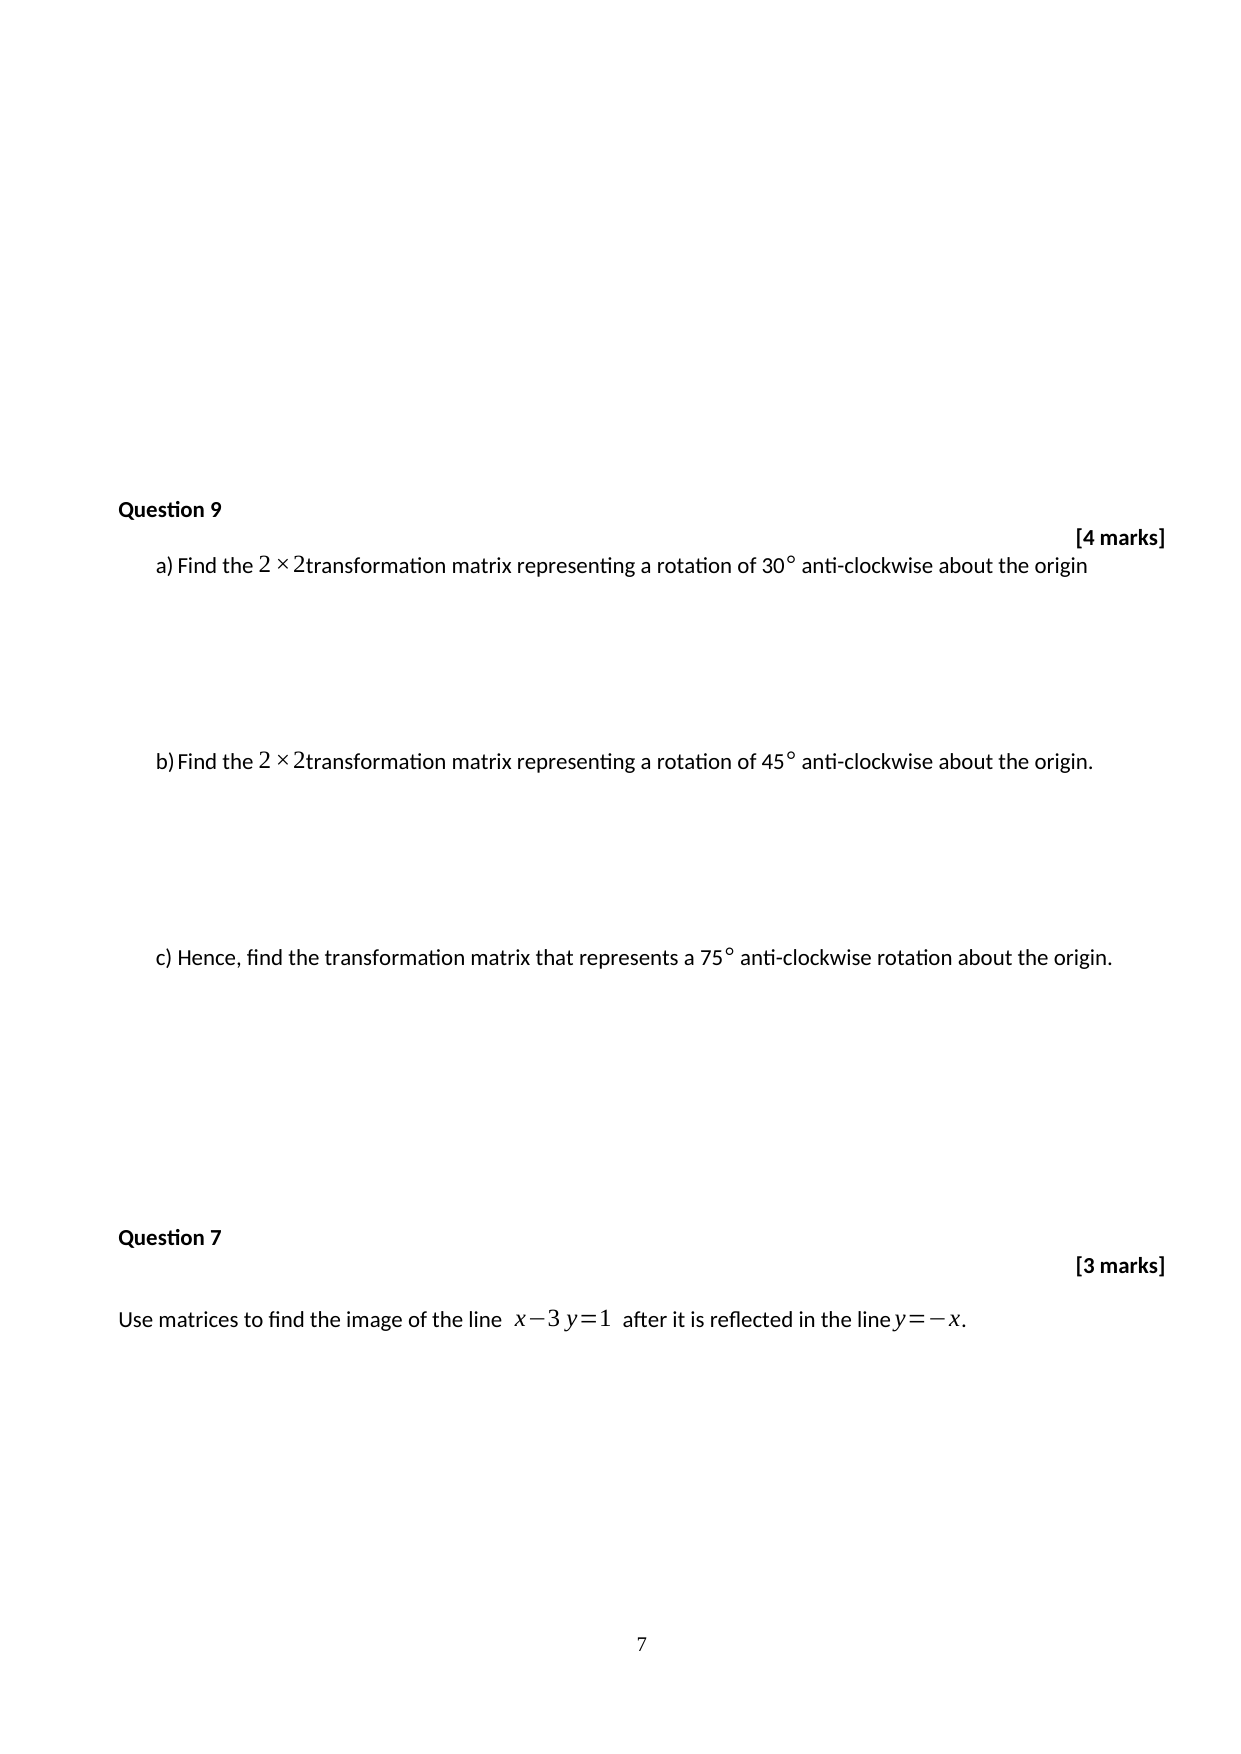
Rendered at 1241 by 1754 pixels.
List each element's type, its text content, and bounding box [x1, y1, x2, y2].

text [4 marks] [118, 523, 1165, 551]
list Find the transformation matrix representing a rotation of 45 anti-clockwise about the origin. [156, 747, 1165, 775]
text Question 9 [118, 495, 1165, 523]
list Find the transformation matrix representing a rotation of 30 anti-clockwise about the origin [156, 551, 1165, 579]
text [3 marks] [118, 1251, 1165, 1279]
text Question 7 [118, 1223, 1165, 1251]
list Hence, find the transformation matrix that represents a 75 anti-clockwise rotation about the origin. [156, 943, 1165, 971]
text Use matrices to find the image of the line after it is reflected in the line. [118, 1305, 1166, 1333]
